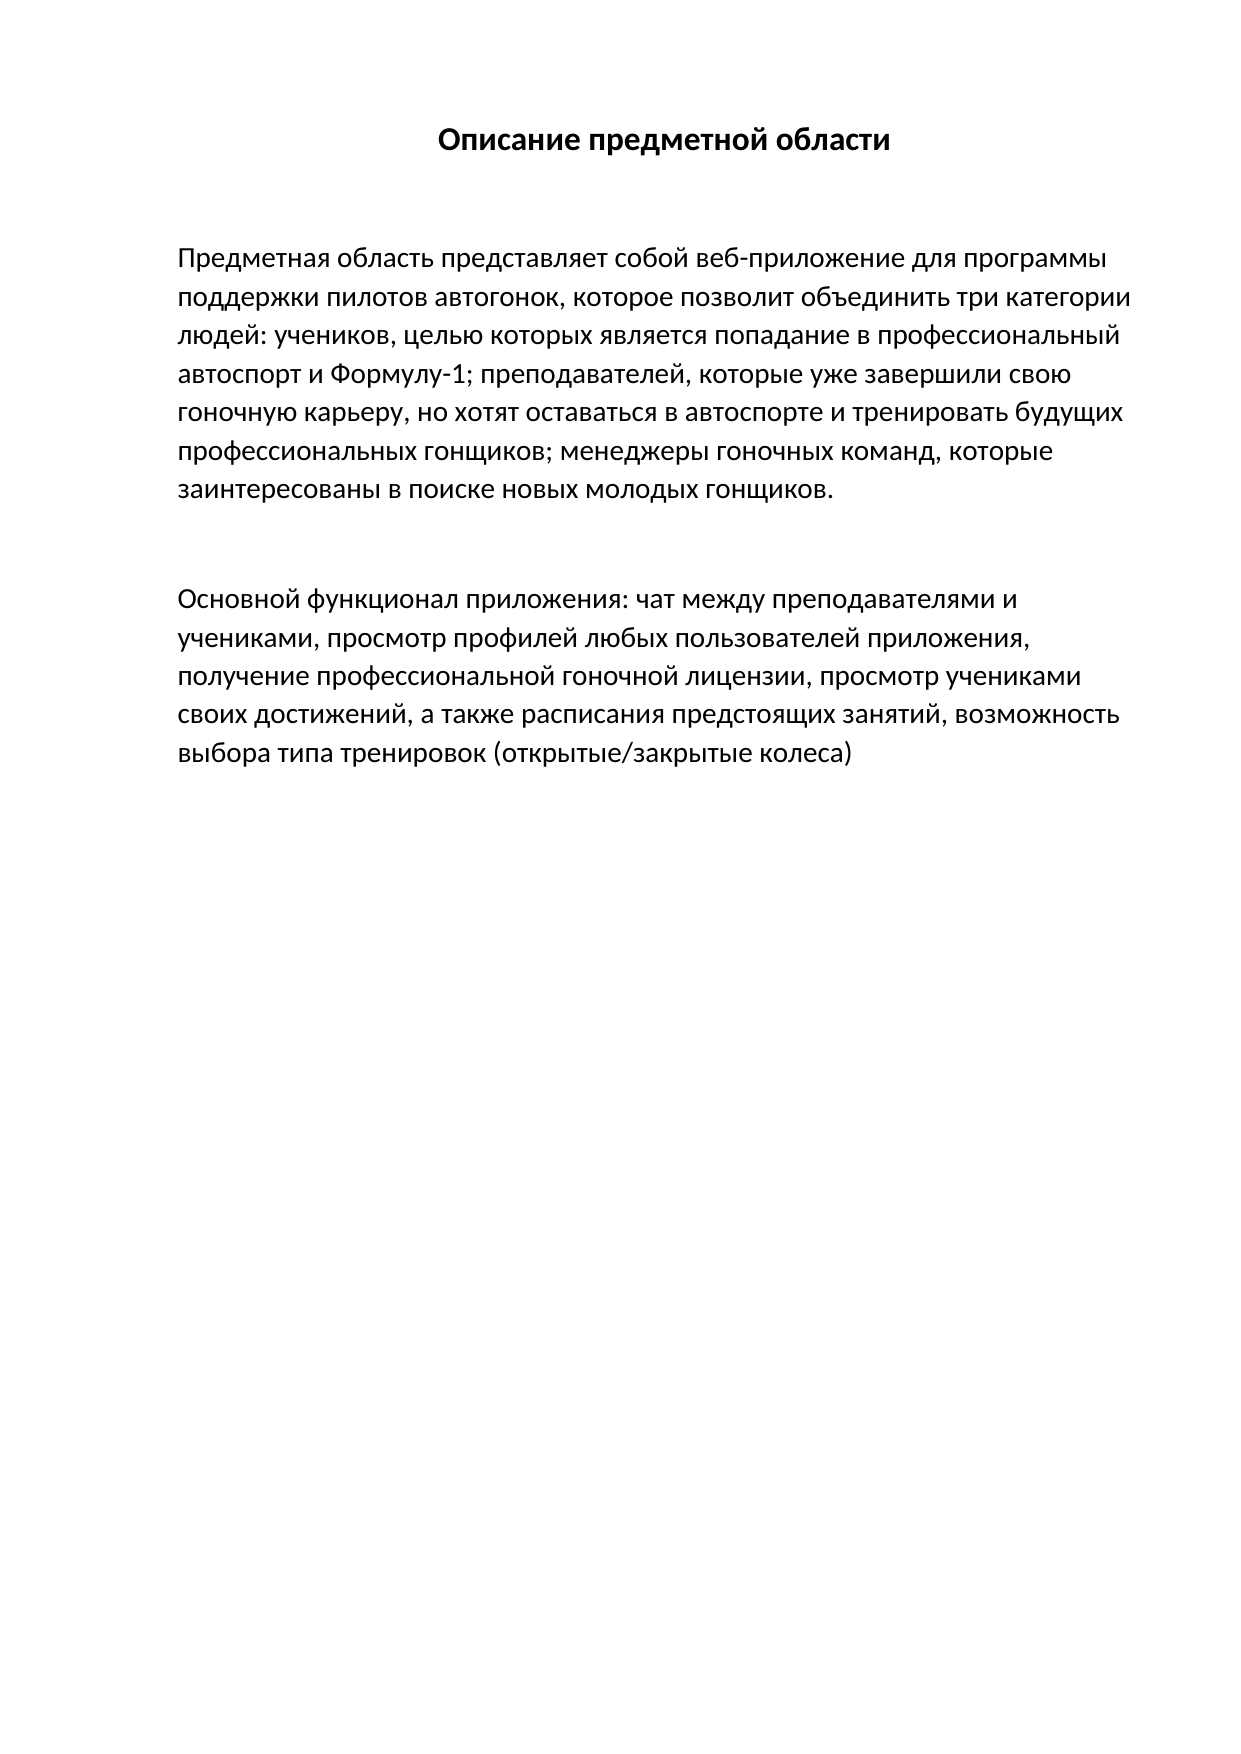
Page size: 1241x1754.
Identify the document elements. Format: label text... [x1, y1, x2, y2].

text Предметная область представляет собой веб-приложение для программы поддержки пилотов автогонок, которое позволит объединить три категории людей: учеников, целью которых является попадание в профессиональный автоспорт и Формулу-1; преподавателей, которые уже завершили свою гоночную карьеру, но хотят оставаться в автоспорте и тренировать будущих профессиональных гонщиков; менеджеры гоночных команд, которые заинтересованы в поиске новых молодых гонщиков. [177, 239, 1152, 506]
text Описание предметной области [177, 118, 1152, 159]
text Основной функционал приложения: чат между преподавателями и учениками, просмотр профилей любых пользователей приложения, получение профессиональной гоночной лицензии, просмотр учениками своих достижений, а также расписания предстоящих занятий, возможность выбора типа тренировок (открытые/закрытые колеса) [177, 580, 1152, 769]
